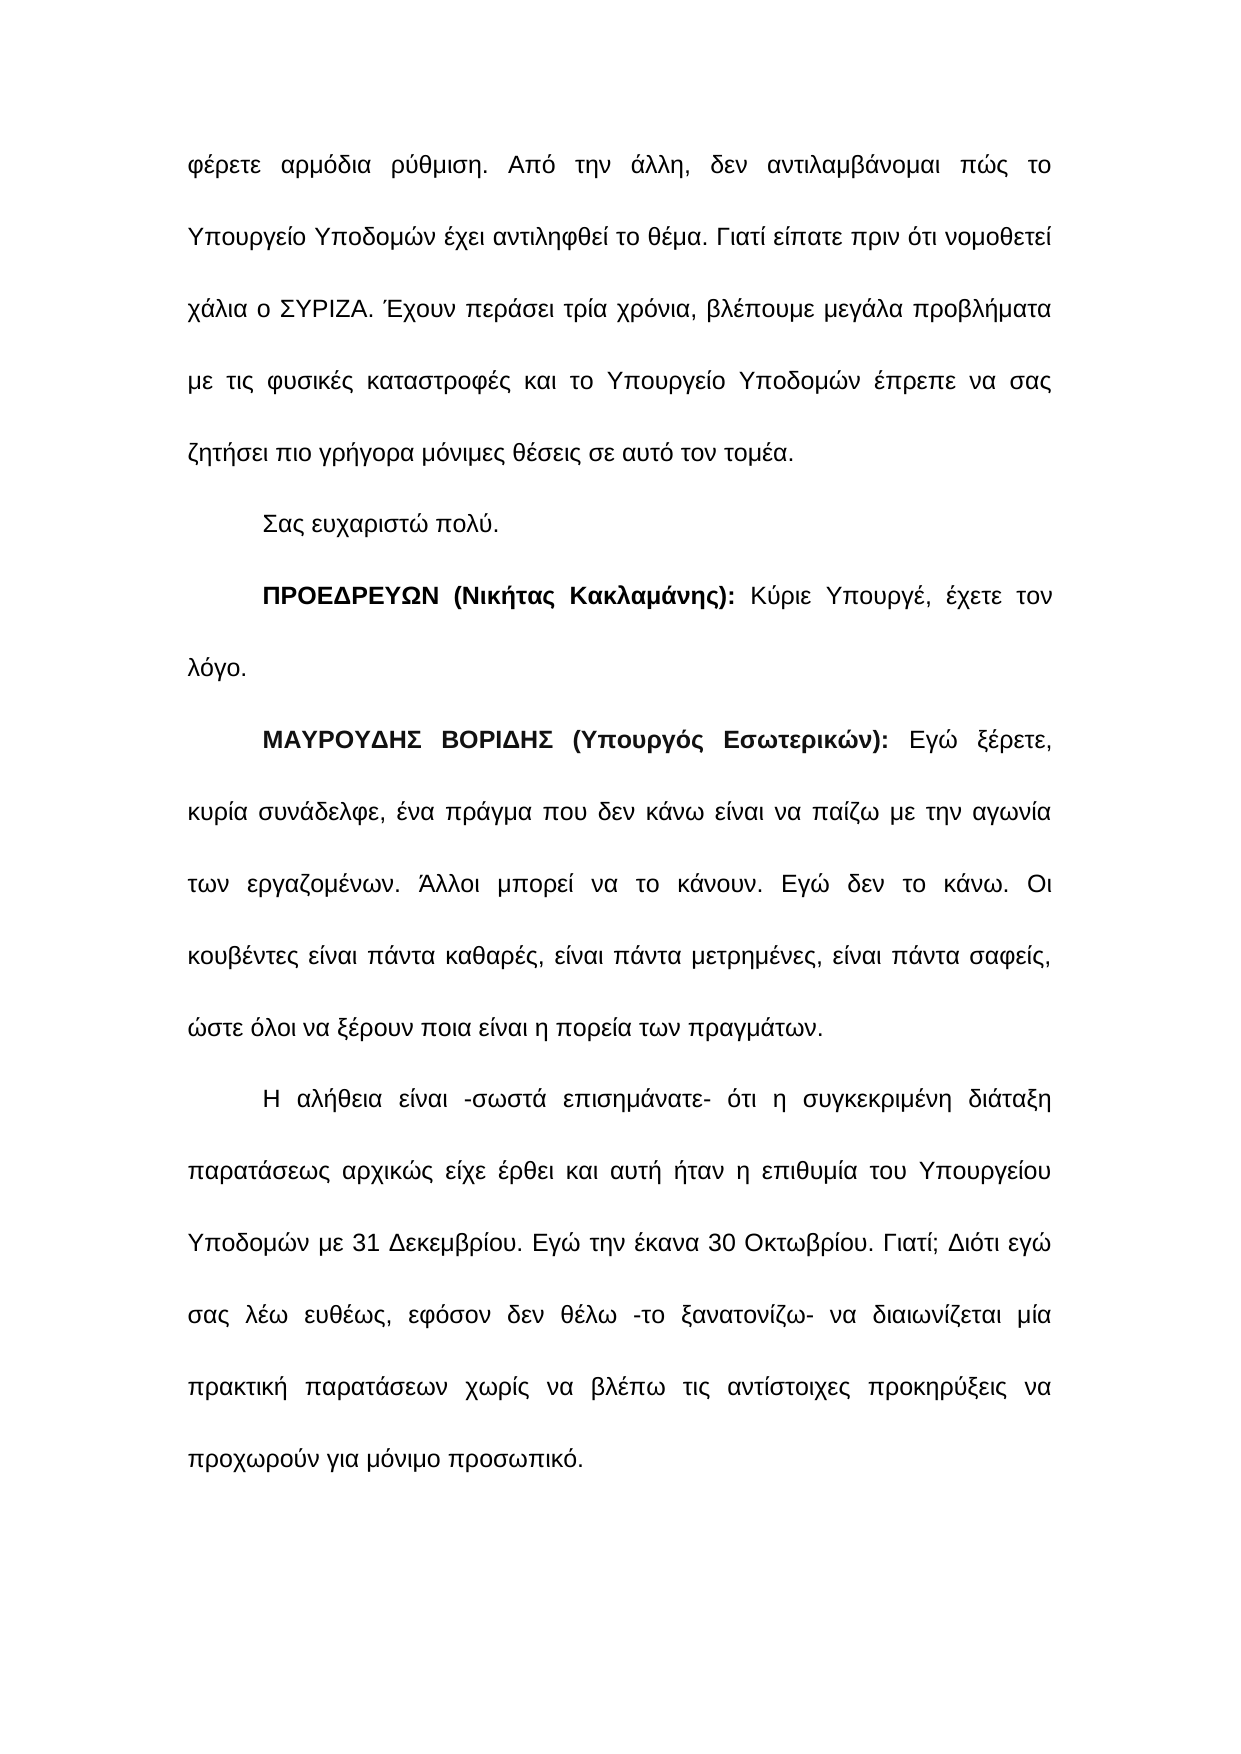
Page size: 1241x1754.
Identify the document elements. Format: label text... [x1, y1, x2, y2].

text Σας ευχαριστώ πολύ. [187, 509, 1053, 538]
text ΠΡΟΕΔΡΕΥΩΝ (Νικήτας Κακλαμάνης): Κύριε Υπουργέ, έχετε τον λόγο. [187, 581, 1053, 682]
text ΜΑΥΡΟΥΔΗΣ ΒΟΡΙΔΗΣ (Υπουργός Εσωτερικών): Εγώ ξέρετε, κυρία συνάδελφε, ένα πράγμα που δεν κάνω είναι να παίζω με την αγωνία των εργαζομένων. Άλλοι μπορεί να το κάνουν. Εγώ δεν το κάνω. Οι κουβέντες είναι πάντα καθαρές, είναι πάντα μετρημένες, είναι πάντα σαφείς, ώστε όλοι να ξέρουν ποια είναι η πορεία των πραγμάτων. [187, 725, 1053, 1041]
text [187, 150, 1053, 466]
text Η αλήθεια είναι -σωστά επισημάνατε- ότι η συγκεκριμένη διάταξη παρατάσεως αρχικώς είχε έρθει και αυτή ήταν η επιθυμία του Υπουργείου Υποδομών με 31 Δεκεμβρίου. Εγώ την έκανα 30 Οκτωβρίου. Γιατί; Διότι εγώ σας λέω ευθέως, εφόσον δεν θέλω -το ξανατονίζω- να διαιωνίζεται μία πρακτική παρατάσεων χωρίς να βλέπω τις αντίστοιχες προκηρύξεις να προχωρούν για μόνιμο προσωπικό. [187, 1084, 1053, 1472]
